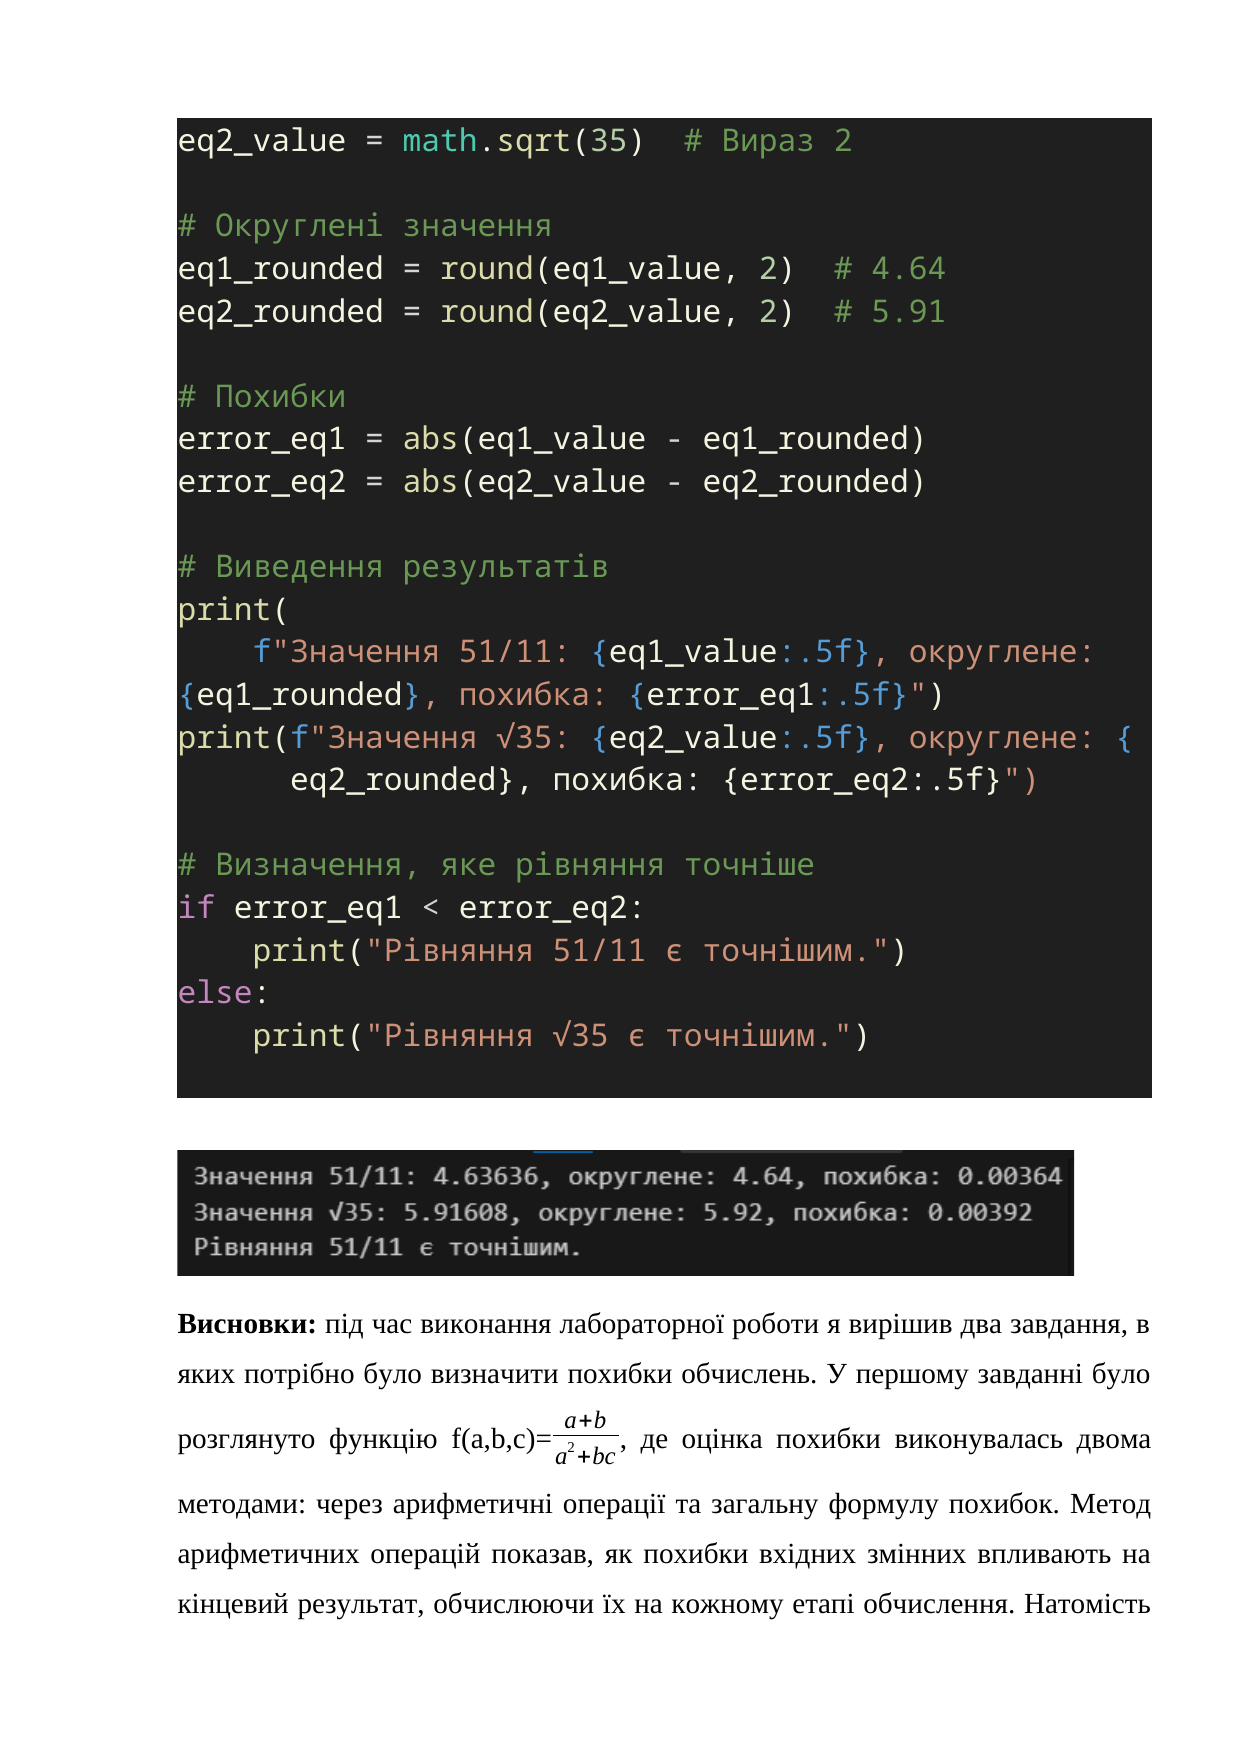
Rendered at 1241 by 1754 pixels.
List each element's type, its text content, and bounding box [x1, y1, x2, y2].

text print("Рівняння √35 є точнішим.") [177, 1013, 1152, 1055]
text # Похибки [177, 374, 1152, 416]
text eq2_value = math.sqrt(35) # Вираз 2 [177, 118, 1152, 161]
text eq1_rounded = round(eq1_value, 2) # 4.64 [177, 246, 1152, 288]
text print( [177, 587, 1152, 629]
text print(f"Значення √35: {eq2_value:.5f}, округлене: { [177, 714, 1152, 757]
picture [177, 1150, 1075, 1276]
text # Виведення результатів [177, 544, 1152, 587]
text f"Значення 51/11: {eq1_value:.5f}, округлене: {eq1_rounded}, похибка: {error_eq1:.5f}") [177, 629, 1152, 714]
text # Визначення, яке рівняння точніше [177, 842, 1152, 885]
text eq2_rounded = round(eq2_value, 2) # 5.91 [177, 288, 1152, 331]
text error_eq2 = abs(eq2_value - eq2_rounded) [177, 459, 1152, 502]
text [177, 1306, 1152, 1620]
text else: [177, 970, 1152, 1013]
text # Округлені значення [177, 203, 1152, 246]
text eq2_rounded}, похибка: {error_eq2:.5f}") [177, 757, 1152, 800]
text if error_eq1 < error_eq2: [177, 885, 1152, 928]
text error_eq1 = abs(eq1_value - eq1_rounded) [177, 416, 1152, 459]
text print("Рівняння 51/11 є точнішим.") [177, 928, 1152, 970]
